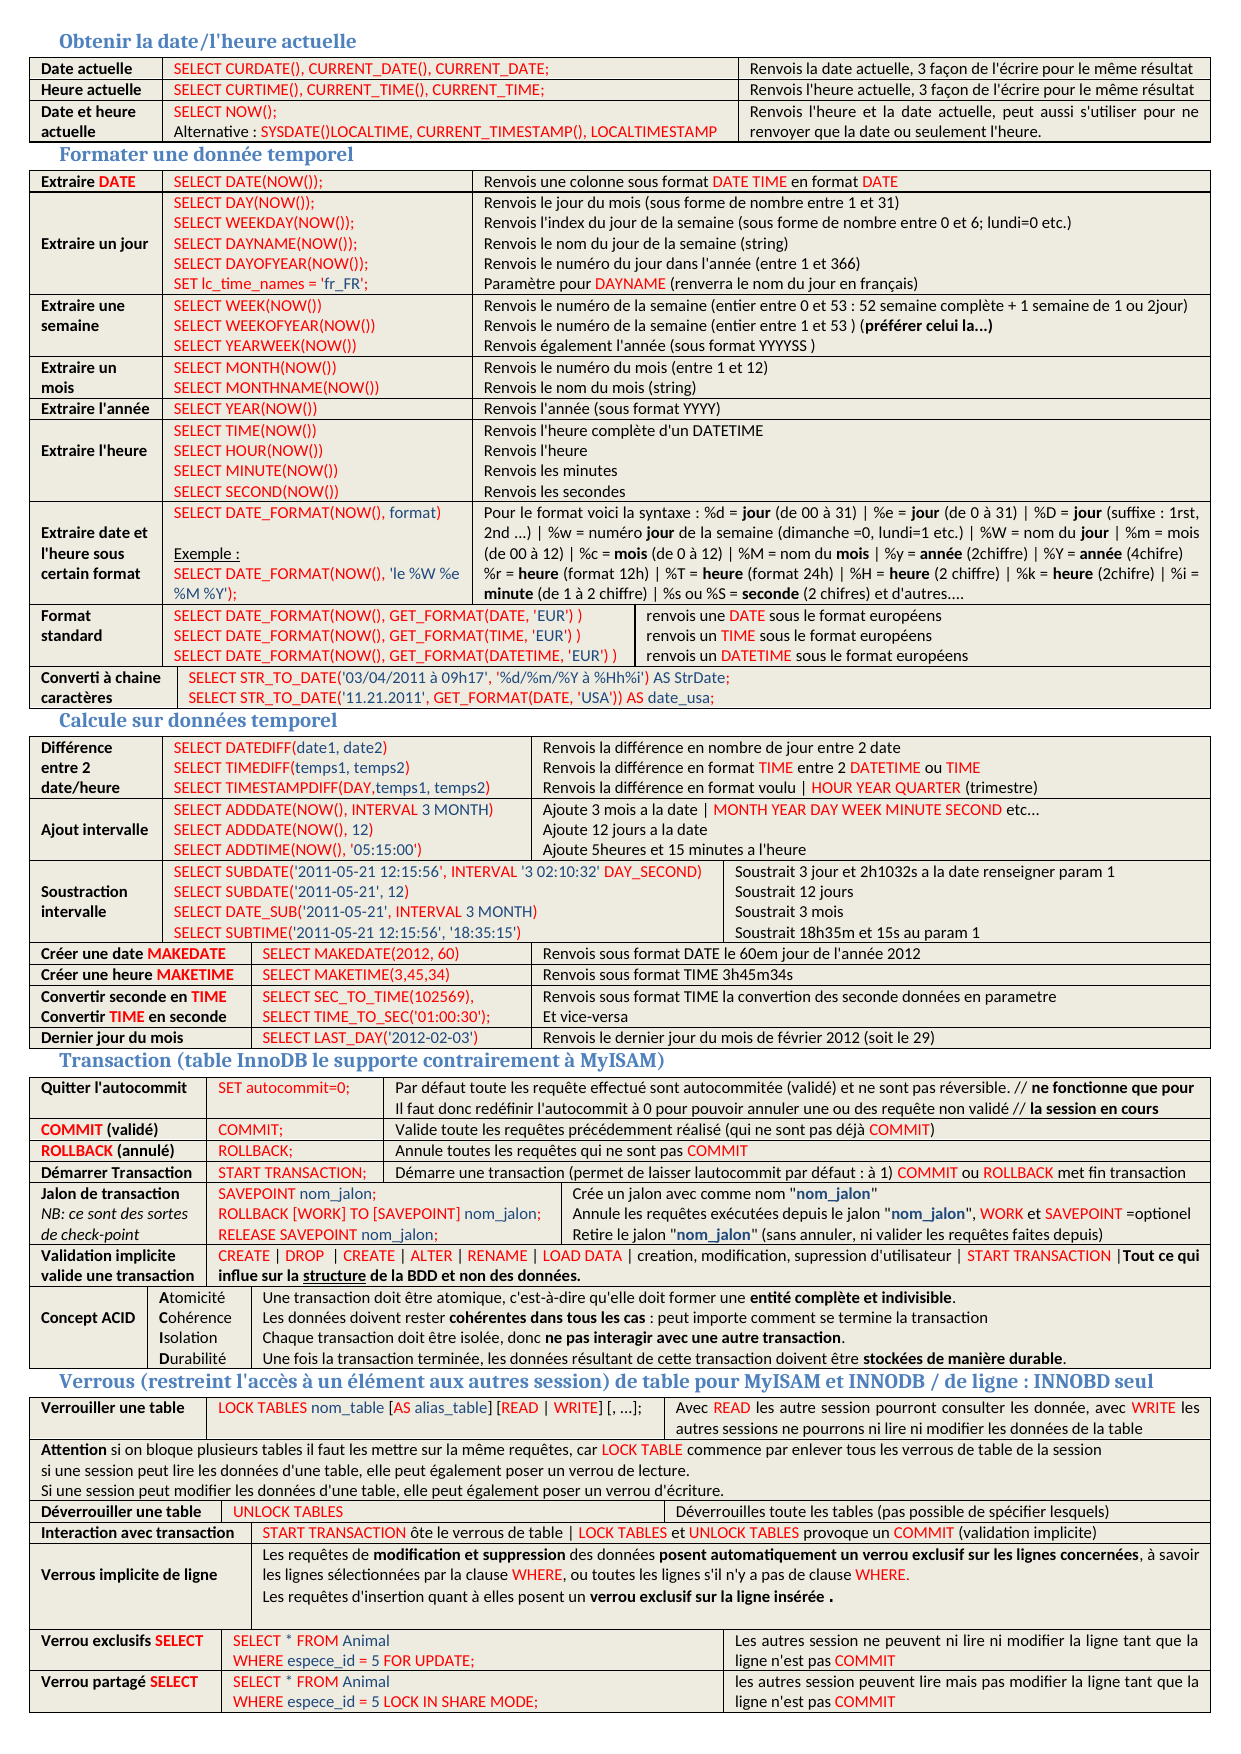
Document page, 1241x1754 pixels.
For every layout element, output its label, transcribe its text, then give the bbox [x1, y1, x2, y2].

table_cell Renvois le jour du mois (sous forme de nombre entre 1 et 31) Renvois l'index du jour de la semaine (sous forme de nombre entre 0 et 6; lundi=0 etc.) Renvois le nom du jour de la semaine (string) Renvois le numéro du jour dans l'année (entre 1 et 366) Paramètre pour DAYNAME (renverra le nom du jour en français) [473, 193, 1210, 294]
table_cell SELECT DATE_FORMAT(NOW(), GET_FORMAT(DATE, 'EUR') ) SELECT DATE_FORMAT(NOW(), GET_FORMAT(TIME, 'EUR') ) SELECT DATE_FORMAT(NOW(), GET_FORMAT(DATETIME, 'EUR') ) [163, 605, 634, 666]
table_header Extraire DATE [30, 171, 162, 191]
table_cell Dernier jour du mois [30, 1028, 251, 1048]
table_cell Heure actuelle [30, 80, 162, 100]
table_cell Les requêtes de modification et suppression des données posent automatiquement un verrou exclusif sur les lignes concernées, à savoir les lignes sélectionnées par la clause WHERE, ou toutes les lignes s'il n'y a pas de clause WHERE. Les requêtes d'insertion quant à elles posent un verrou exclusif sur la ligne insérée. [252, 1544, 1210, 1629]
table_cell Date et heure actuelle [30, 101, 162, 141]
table_cell Atomicité Cohérence Isolation Durabilité [148, 1287, 251, 1368]
table_cell SELECT STR_TO_DATE('03/04/2011 à 09h17', '%d/%m/%Y à %Hh%i') AS StrDate; SELECT STR_TO_DATE('11.21.2011', GET_FORMAT(DATE, 'USA')) AS date_usa; [178, 667, 1210, 707]
table_header Date actuelle [30, 58, 162, 78]
table_cell SELECT MONTH(NOW()) SELECT MONTHNAME(NOW()) [163, 357, 472, 398]
table_cell Extraire l'année [30, 399, 162, 419]
table_cell SELECT * FROM Animal WHERE espece_id = 5 LOCK IN SHARE MODE; [222, 1671, 723, 1712]
table_cell renvois une DATE sous le format européens renvois un TIME sous le format européens renvois un DATETIME sous le format européens [636, 605, 1210, 666]
table_cell SELECT DAY(NOW()); SELECT WEEKDAY(NOW()); SELECT DAYNAME(NOW()); SELECT DAYOFYEAR(NOW()); SET lc_time_names = 'fr_FR'; [163, 193, 472, 294]
subtitle Formater une donnée temporel [59, 143, 1181, 166]
table_cell SELECT TIME(NOW()) SELECT HOUR(NOW()) SELECT MINUTE(NOW()) SELECT SECOND(NOW()) [163, 420, 472, 501]
table_cell Verrou partagé SELECT [30, 1671, 221, 1712]
table_header Quitter l'autocommit [30, 1078, 206, 1118]
table_cell Renvois l'heure et la date actuelle, peut aussi s'utiliser pour ne renvoyer que la date ou seulement l'heure. [739, 101, 1210, 141]
table_header SELECT DATEDIFF(date1, date2) SELECT TIMEDIFF(temps1, temps2) SELECT TIMESTAMPDIFF(DAY,temps1, temps2) [163, 737, 531, 798]
table_cell START TRANSACTION ôte le verrous de table | LOCK TABLES et UNLOCK TABLES provoque un COMMIT (validation implicite) [252, 1523, 1210, 1543]
table_cell Renvois l'année (sous format YYYY) [473, 399, 1210, 419]
table_cell Renvois le numéro du mois (entre 1 et 12) Renvois le nom du mois (string) [473, 357, 1210, 398]
subtitle Obtenir la date/l'heure actuelle [59, 29, 1181, 53]
table_cell Extraire une semaine [30, 295, 162, 356]
table_cell START TRANSACTION; [207, 1162, 383, 1182]
table_cell SELECT CURTIME(), CURRENT_TIME(), CURRENT_TIME; [163, 80, 738, 100]
table_cell Annule toutes les requêtes qui ne sont pas COMMIT [384, 1141, 1210, 1161]
table_cell Convertir seconde en TIME Convertir TIME en seconde [30, 986, 251, 1027]
table_cell Ajout intervalle [30, 799, 162, 860]
table_header Renvois une colonne sous format DATE TIME en format DATE [473, 171, 1210, 191]
table_cell CREATE | DROP | CREATE | ALTER | RENAME | LOAD DATA | creation, modification, supression d'utilisateur | START TRANSACTION |Tout ce qui influe sur la structure de la BDD et non des données. [207, 1245, 1210, 1286]
table_cell SAVEPOINT nom_jalon; ROLLBACK [WORK] TO [SAVEPOINT] nom_jalon; RELEASE SAVEPOINT nom_jalon; [207, 1183, 561, 1244]
table_header Verrouiller une table [30, 1398, 206, 1438]
table_cell SELECT MAKEDATE(2012, 60) [252, 943, 531, 964]
table_cell Validation implicite valide une transaction [30, 1245, 206, 1286]
table_cell Format standard [30, 605, 162, 666]
table_cell SELECT ADDDATE(NOW(), INTERVAL 3 MONTH) SELECT ADDDATE(NOW(), 12) SELECT ADDTIME(NOW(), '05:15:00') [163, 799, 531, 860]
table_cell Les autres session ne peuvent ni lire ni modifier la ligne tant que la ligne n'est pas COMMIT [724, 1630, 1210, 1670]
table_header Renvois la date actuelle, 3 façon de l'écrire pour le même résultat [739, 58, 1210, 78]
table_cell Démarre une transaction (permet de laisser lautocommit par défaut : à 1) COMMIT ou ROLLBACK met fin transaction [384, 1162, 1210, 1182]
table_cell SELECT MAKETIME(3,45,34) [252, 965, 531, 985]
table_cell Jalon de transaction NB: ce sont des sortes de check-point [30, 1183, 206, 1244]
table_cell ROLLBACK (annulé) [30, 1141, 206, 1161]
table_cell Soustraction intervalle [30, 861, 162, 942]
table_cell Crée un jalon avec comme nom "nom_jalon" Annule les requêtes exécutées depuis le jalon "nom_jalon", WORK et SAVEPOINT =optionel Retire le jalon "nom_jalon" (sans annuler, ni valider les requêtes faites depuis) [562, 1183, 1210, 1244]
table_cell Démarrer Transaction [30, 1162, 206, 1182]
table_header SELECT DATE(NOW()); [163, 171, 472, 191]
table_cell Créer une date MAKEDATE [30, 943, 251, 964]
table_cell Extraire date et l'heure sous certain format [30, 502, 162, 604]
table_cell Déverrouiller une table [30, 1501, 221, 1522]
table_cell Extraire l'heure [30, 420, 162, 501]
subtitle Calcule sur données temporel [59, 709, 1181, 732]
table_cell SELECT WEEK(NOW()) SELECT WEEKOFYEAR(NOW()) SELECT YEARWEEK(NOW()) [163, 295, 472, 356]
table_cell Renvois sous format TIME 3h45m34s [532, 965, 1210, 985]
table_cell Renvois sous format DATE le 60em jour de l'année 2012 [532, 943, 1210, 964]
table_header Avec READ les autre session pourront consulter les donnée, avec WRITE les autres sessions ne pourrons ni lire ni modifier les données de la table [665, 1398, 1210, 1438]
table_header LOCK TABLES nom_table [AS alias_table] [READ | WRITE] [, ...]; [207, 1398, 664, 1438]
table_cell Ajoute 3 mois a la date | MONTH YEAR DAY WEEK MINUTE SECOND etc... Ajoute 12 jours a la date Ajoute 5heures et 15 minutes a l'heure [532, 799, 1210, 860]
table_cell SELECT * FROM Animal WHERE espece_id = 5 FOR UPDATE; [222, 1630, 723, 1670]
table_cell SELECT YEAR(NOW()) [163, 399, 472, 419]
table_cell SELECT NOW(); Alternative : SYSDATE()LOCALTIME, CURRENT_TIMESTAMP(), LOCALTIMESTAMP [163, 101, 738, 141]
table_cell Soustrait 3 jour et 2h1032s a la date renseigner param 1 Soustrait 12 jours Soustrait 3 mois Soustrait 18h35m et 15s au param 1 [724, 861, 1210, 942]
table_cell Verrou exclusifs SELECT [30, 1630, 221, 1670]
table_cell les autres session peuvent lire mais pas modifier la ligne tant que la ligne n'est pas COMMIT [724, 1671, 1210, 1712]
table_cell Renvois le numéro de la semaine (entier entre 0 et 53 : 52 semaine complète + 1 semaine de 1 ou 2jour) Renvois le numéro de la semaine (entier entre 1 et 53 ) (préférer celui la...) Renvois également l'année (sous format YYYYSS ) [473, 295, 1210, 356]
table_cell COMMIT (validé) [30, 1119, 206, 1139]
table_cell Renvois sous format TIME la convertion des seconde données en parametre Et vice-versa [532, 986, 1210, 1027]
table_cell SELECT DATE_FORMAT(NOW(), format) Exemple : SELECT DATE_FORMAT(NOW(), 'le %W %e %M %Y'); [163, 502, 472, 604]
table_header Différence entre 2 date/heure [30, 737, 162, 798]
table_cell Pour le format voici la syntaxe : %d = jour (de 00 à 31) | %e = jour (de 0 à 31) | %D = jour (suffixe : 1rst, 2nd ...) | %w = numéro jour de la semaine (dimanche =0, lundi=1 etc.) | %W = nom du jour | %m = mois (de 00 à 12) | %c = mois (de 0 à 12) | %M = nom du mois | %y = année (2chiffre) | %Y = année (4chifre) %r = heure (format 12h) | %T = heure (format 24h) | %H = heure (2 chiffre) | %k = heure (2chifre) | %i = minute (de 1 à 2 chiffre) | %s ou %S = seconde (2 chifres) et d'autres.... [473, 502, 1210, 604]
table_cell Attention si on bloque plusieurs tables il faut les mettre sur la même requêtes, car LOCK TABLE commence par enlever tous les verrous de table de la session si une session peut lire les données d'une table, elle peut également poser un verrou de lecture. Si une session peut modifier les données d'une table, elle peut également poser un verrou d'écriture. [30, 1440, 1210, 1500]
table_cell SELECT LAST_DAY('2012-02-03') [252, 1028, 531, 1048]
table_header Par défaut toute les requête effectué sont autocommitée (validé) et ne sont pas réversible. // ne fonctionne que pour Il faut donc redéfinir l'autocommit à 0 pour pouvoir annuler une ou des requête non validé // la session en cours [384, 1078, 1210, 1118]
subtitle Verrous (restreint l'accès à un élément aux autres session) de table pour MyISAM et INNODB / de ligne : INNOBD seul [59, 1369, 1181, 1393]
table_cell Extraire un mois [30, 357, 162, 398]
table_cell Renvois l'heure actuelle, 3 façon de l'écrire pour le même résultat [739, 80, 1210, 100]
table_cell Verrous implicite de ligne [30, 1544, 251, 1629]
table_cell ROLLBACK; [207, 1141, 383, 1161]
table_header Renvois la différence en nombre de jour entre 2 date Renvois la différence en format TIME entre 2 DATETIME ou TIME Renvois la différence en format voulu | HOUR YEAR QUARTER (trimestre) [532, 737, 1210, 798]
table_cell SELECT SUBDATE('2011-05-21 12:15:56', INTERVAL '3 02:10:32' DAY_SECOND) SELECT SUBDATE('2011-05-21', 12) SELECT DATE_SUB('2011-05-21', INTERVAL 3 MONTH) SELECT SUBTIME('2011-05-21 12:15:56', '18:35:15') [163, 861, 723, 942]
table_cell Créer une heure MAKETIME [30, 965, 251, 985]
table_cell Une transaction doit être atomique, c'est-à-dire qu'elle doit former une entité complète et indivisible. Les données doivent rester cohérentes dans tous les cas : peut importe comment se termine la transaction Chaque transaction doit être isolée, donc ne pas interagir avec une autre transaction. Une fois la transaction terminée, les données résultant de cette transaction doivent être stockées de manière durable. [252, 1287, 1210, 1368]
table_cell Renvois l'heure complète d'un DATETIME Renvois l'heure Renvois les minutes Renvois les secondes [473, 420, 1210, 501]
table_cell Déverrouilles toute les tables (pas possible de spécifier lesquels) [665, 1501, 1210, 1522]
table_header SELECT CURDATE(), CURRENT_DATE(), CURRENT_DATE; [163, 58, 738, 78]
table_cell Concept ACID [30, 1287, 147, 1368]
table_cell Extraire un jour [30, 193, 162, 294]
table_cell SELECT SEC_TO_TIME(102569), SELECT TIME_TO_SEC('01:00:30'); [252, 986, 531, 1027]
table_cell UNLOCK TABLES [222, 1501, 664, 1522]
table_cell Valide toute les requêtes précédemment réalisé (qui ne sont pas déjà COMMIT) [384, 1119, 1210, 1139]
table_cell Interaction avec transaction [30, 1523, 251, 1543]
table_cell Converti à chaine caractères [30, 667, 177, 707]
table_cell COMMIT; [207, 1119, 383, 1139]
table_header SET autocommit=0; [207, 1078, 383, 1118]
subtitle Transaction (table InnoDB le supporte contrairement à MyISAM) [59, 1049, 1181, 1073]
table_cell Renvois le dernier jour du mois de février 2012 (soit le 29) [532, 1028, 1210, 1048]
